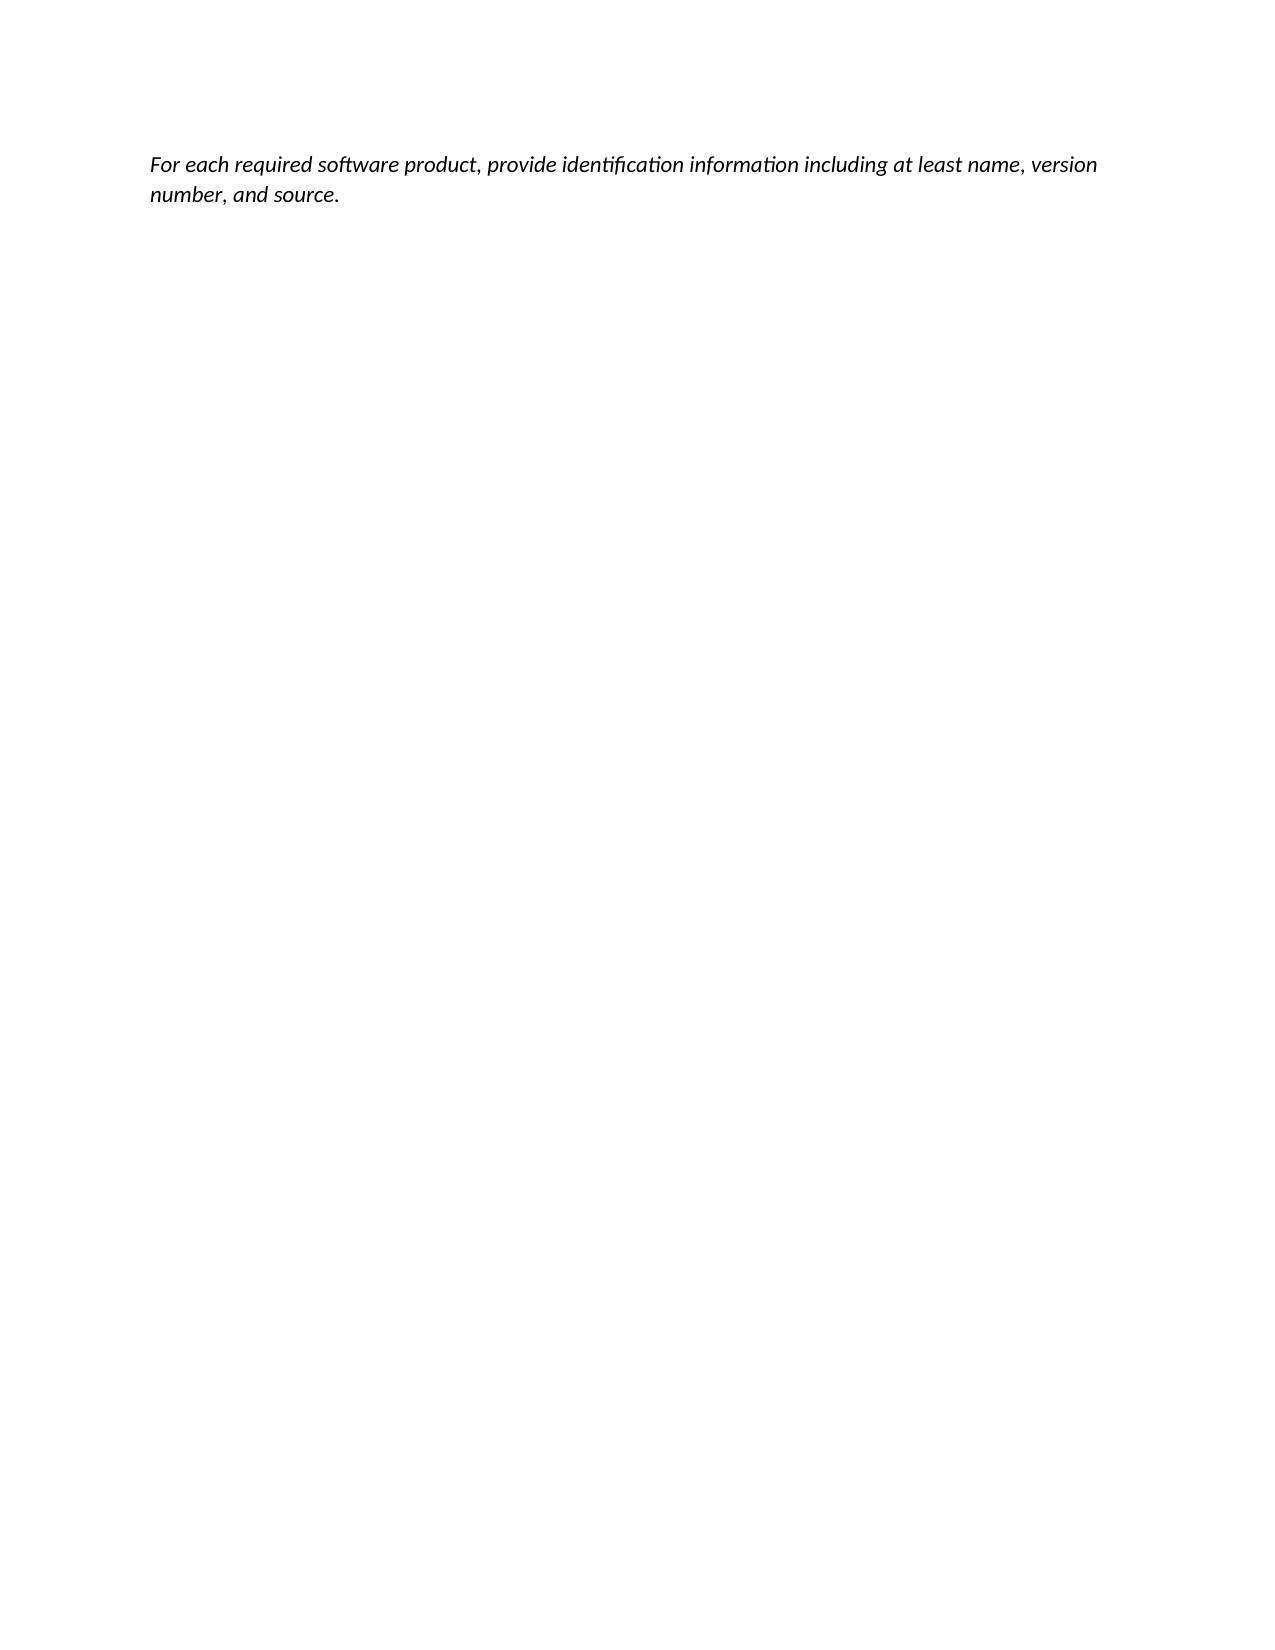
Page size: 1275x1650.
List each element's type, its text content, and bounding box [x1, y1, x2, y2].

text For each required software product, provide identification information including at least name, version number, and source. [150, 150, 1125, 208]
